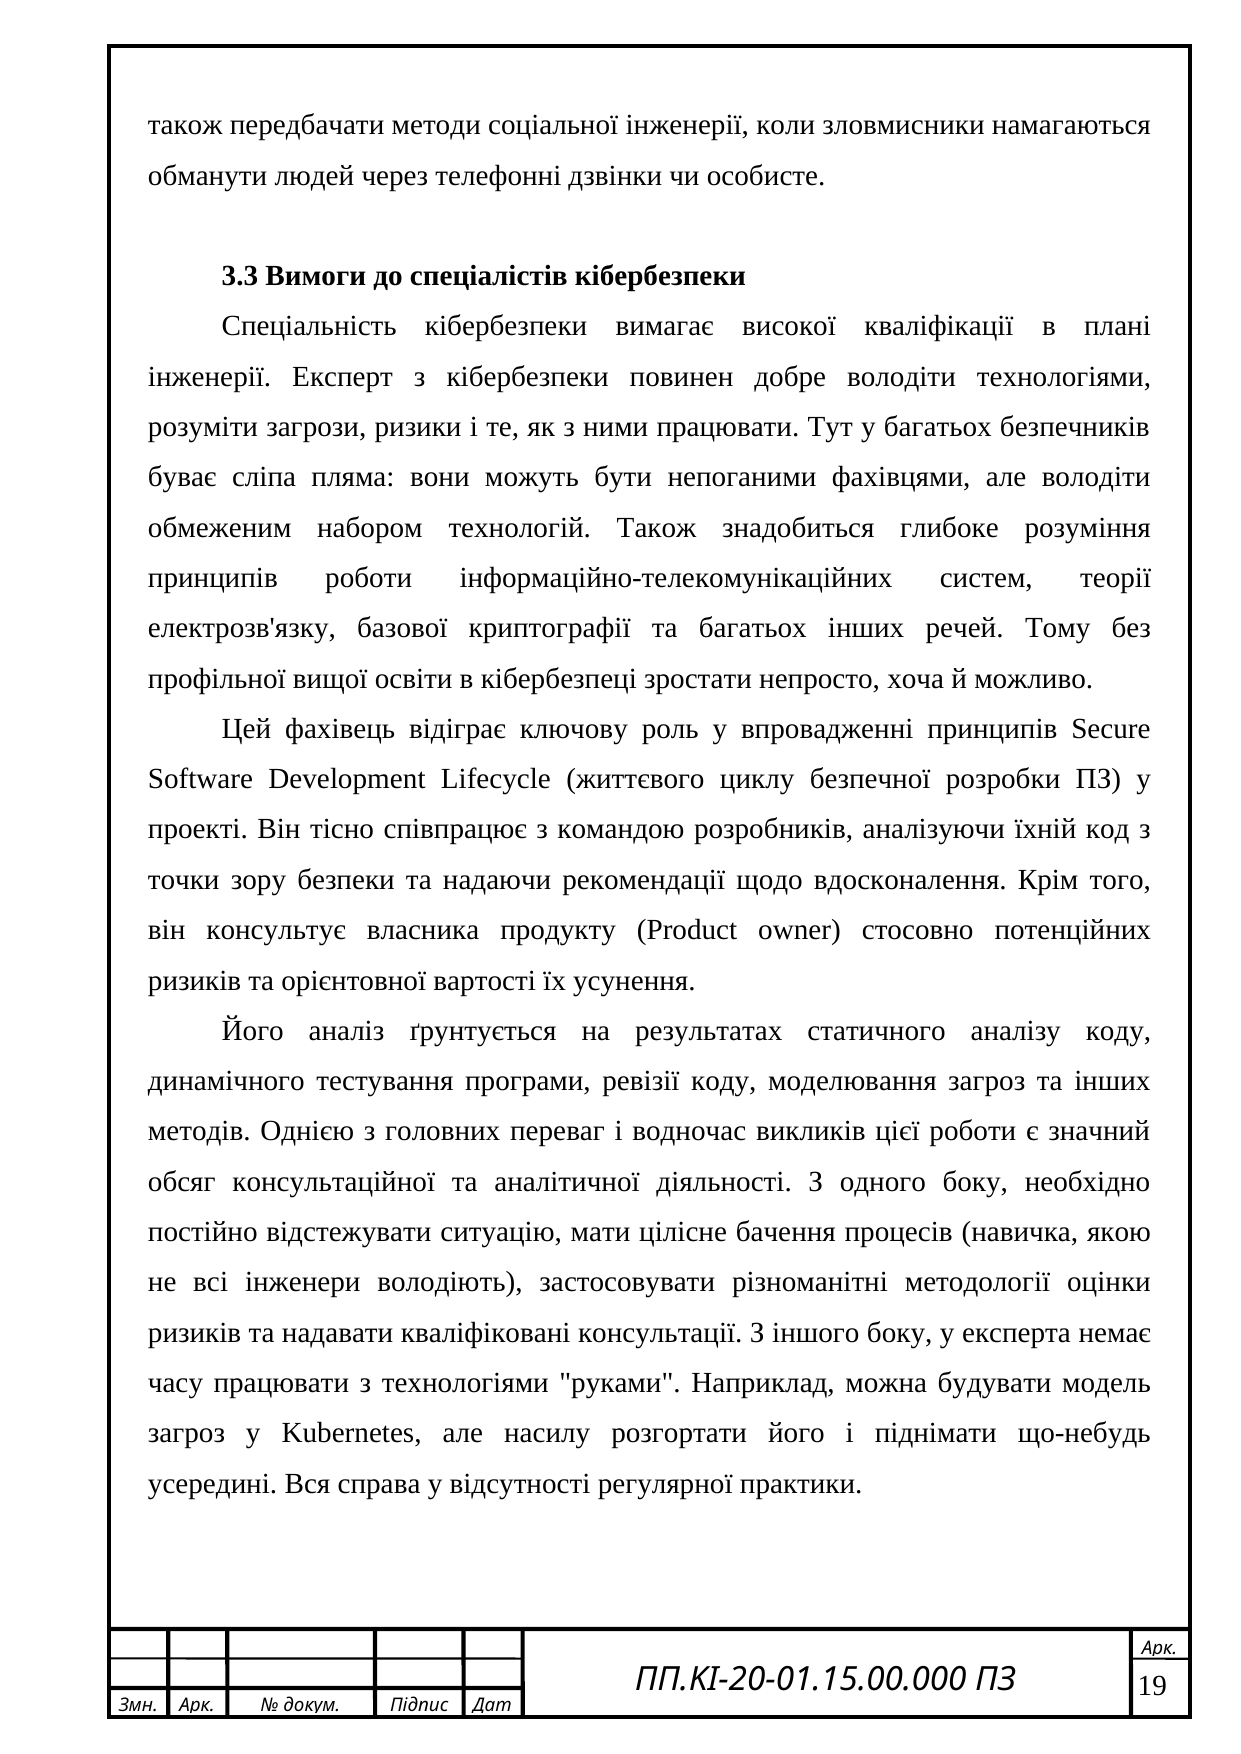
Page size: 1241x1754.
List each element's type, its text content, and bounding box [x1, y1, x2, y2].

list Спеціальність кібербезпеки вимагає високої кваліфікації в плані інженерії. Експерт з кібербезпеки повинен добре володіти технологіями, розуміти загрози, ризики і те, як з ними працювати. Тут у багатьох безпечників буває сліпа пляма: вони можуть бути непоганими фахівцями, але володіти обмеженим набором технологій. Також знадобиться глибоке розуміння принципів роботи інформаційно-телекомунікаційних систем, теорії електрозв'язку, базової криптографії та багатьох інших речей. Тому без профільної вищої освіти в кібербезпеці зростати непросто, хоча й можливо. [148, 308, 1152, 694]
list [148, 107, 1152, 191]
list Цей фахівець відіграє ключову роль у впровадженні принципів Secure Software Development Lifecycle (життєвого циклу безпечної розробки ПЗ) у проекті. Він тісно співпрацює з командою розробників, аналізуючи їхній код з точки зору безпеки та надаючи рекомендації щодо вдосконалення. Крім того, він консультує власника продукту (Product owner) стосовно потенційних ризиків та орієнтовної вартості їх усунення. [148, 711, 1152, 996]
subtitle 3.3 Вимоги до спеціалістів кібербезпеки [148, 258, 1152, 292]
list Його аналіз ґрунтується на результатах статичного аналізу коду, динамічного тестування програми, ревізії коду, моделювання загроз та інших методів. Однією з головних переваг і водночас викликів цієї роботи є значний обсяг консультаційної та аналітичної діяльності. З одного боку, необхідно постійно відстежувати ситуацію, мати цілісне бачення процесів (навичка, якою не всі інженери володіють), застосовувати різноманітні методології оцінки ризиків та надавати кваліфіковані консультації. З іншого боку, у експерта немає часу працювати з технологіями "руками". Наприклад, можна будувати модель загроз у Kubernetes, але насилу розгортати його і піднімати що-небудь усередині. Вся справа у відсутності регулярної практики. [148, 1013, 1152, 1499]
